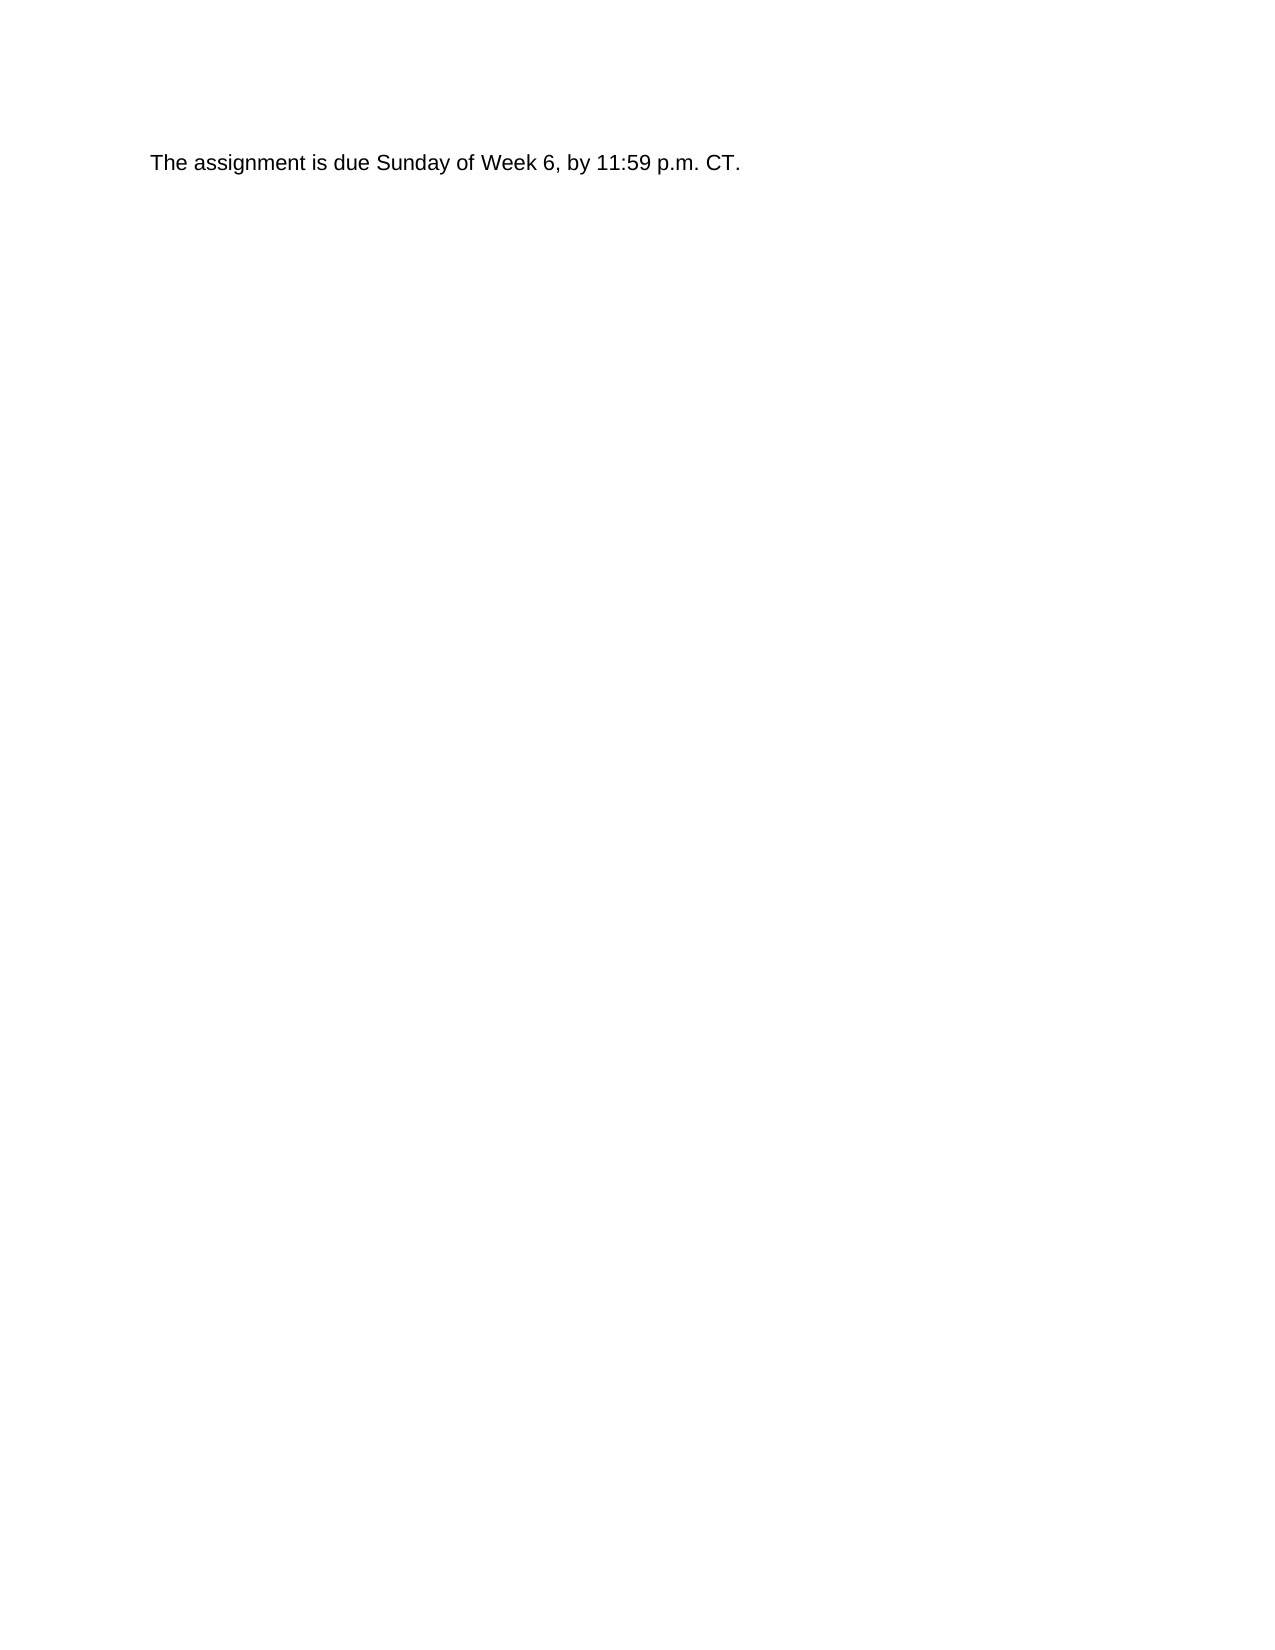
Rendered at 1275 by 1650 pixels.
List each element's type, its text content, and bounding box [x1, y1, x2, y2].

text The assignment is due Sunday of Week 6, by 11:59 p.m. CT. [150, 150, 1125, 175]
